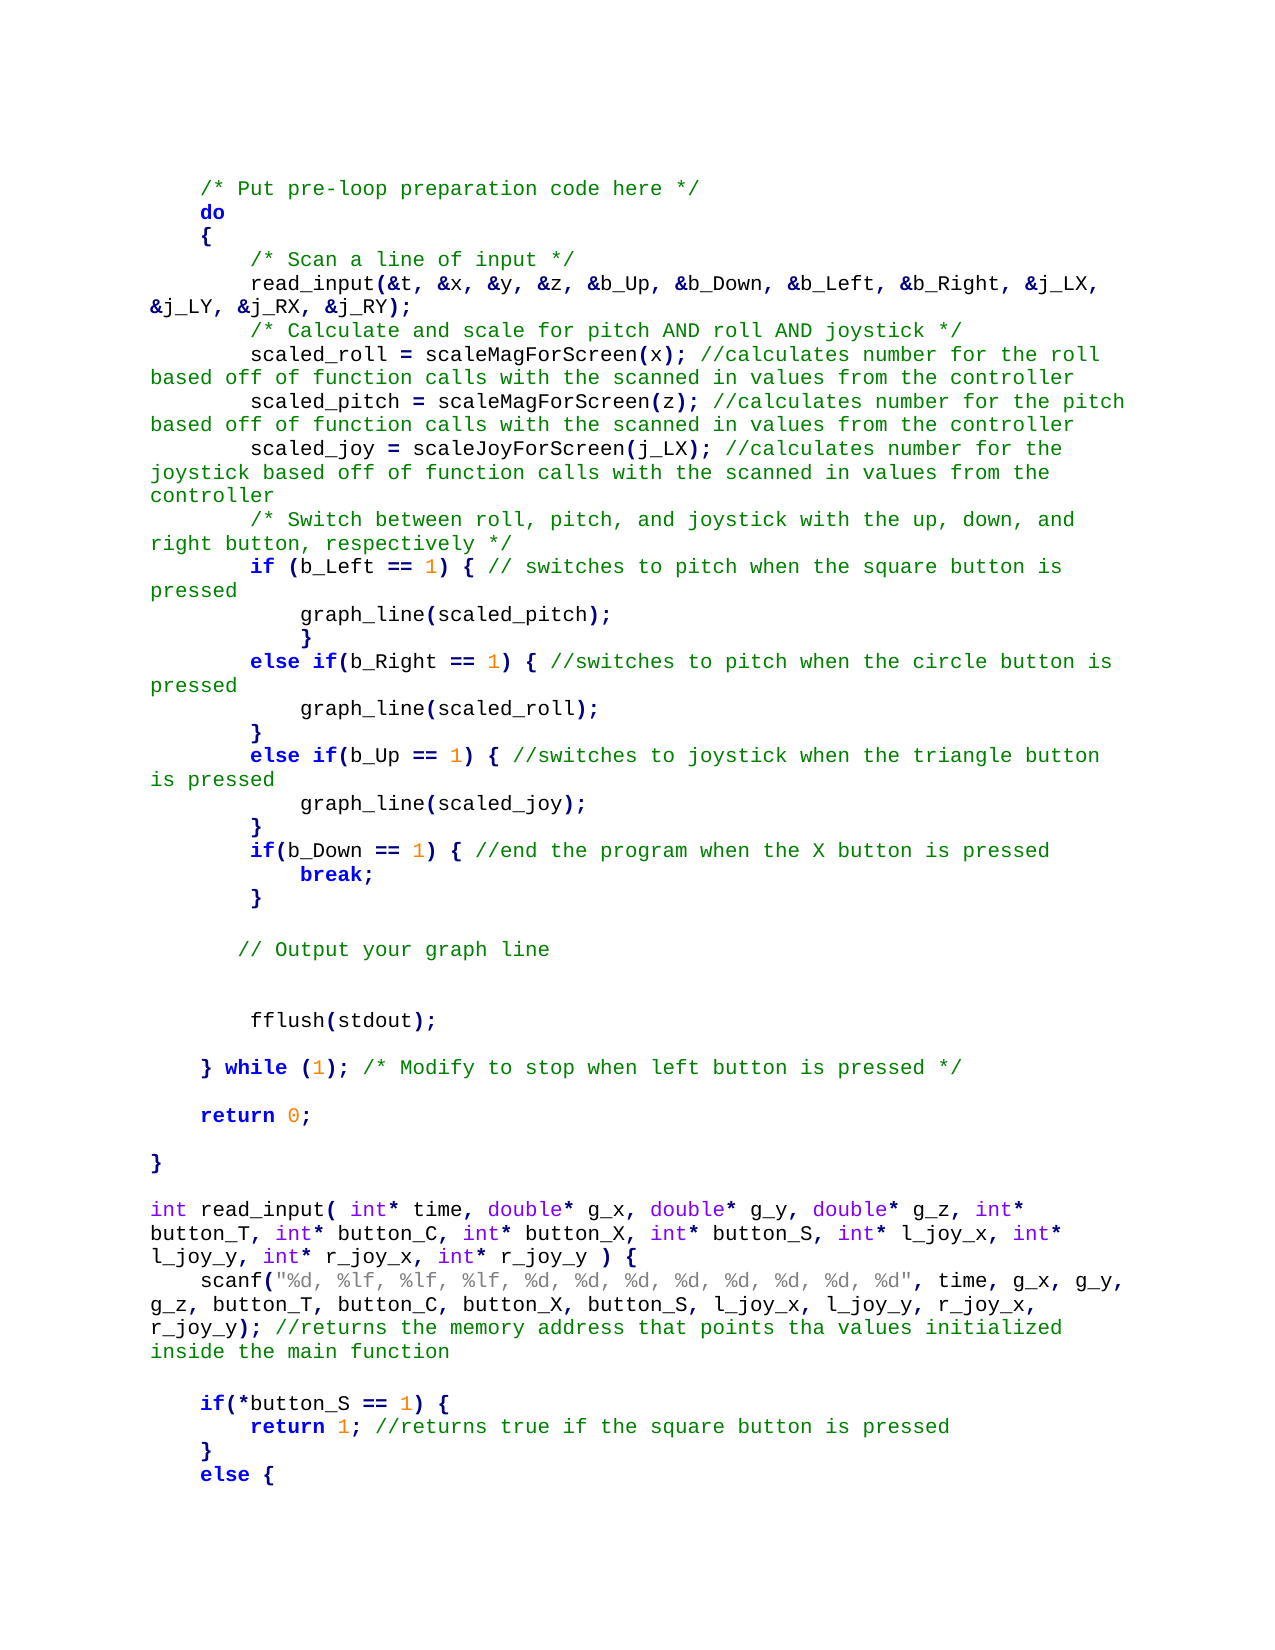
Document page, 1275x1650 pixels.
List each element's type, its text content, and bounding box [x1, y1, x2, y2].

text graph_line(scaled_roll); [150, 698, 1125, 722]
text scaled_roll = scaleMagForScreen(x); //calculates number for the roll based off of function calls with the scanned in values from the controller [150, 343, 1125, 391]
text } [150, 722, 1125, 746]
text scaled_pitch = scaleMagForScreen(z); //calculates number for the pitch based off of function calls with the scanned in values from the controller [150, 391, 1125, 438]
text if(b_Down == 1) { //end the program when the X button is pressed [150, 840, 1125, 864]
text do [150, 202, 1125, 225]
text { [150, 225, 1125, 249]
text } [150, 1152, 1125, 1176]
text int read_input( int* time, double* g_x, double* g_y, double* g_z, int* button_T, int* button_C, int* button_X, int* button_S, int* l_joy_x, int* l_joy_y, int* r_joy_x, int* r_joy_y ) { [150, 1199, 1125, 1270]
text else if(b_Right == 1) { //switches to pitch when the circle button is pressed [150, 651, 1125, 698]
text read_input(&t, &x, &y, &z, &b_Up, &b_Down, &b_Left, &b_Right, &j_LX, &j_LY, &j_RX, &j_RY); [150, 273, 1125, 320]
text } [150, 627, 1125, 651]
text // Output your graph line [150, 939, 1125, 963]
text graph_line(scaled_pitch); [150, 604, 1125, 627]
text graph_line(scaled_joy); [150, 793, 1125, 816]
text } [150, 887, 1125, 911]
text else if(b_Up == 1) { //switches to joystick when the triangle button is pressed [150, 746, 1125, 793]
text /* Scan a line of input */ [150, 249, 1125, 273]
text /* Switch between roll, pitch, and joystick with the up, down, and right button, respectively */ [150, 509, 1125, 556]
text return 1; //returns true if the square button is pressed [150, 1416, 1125, 1440]
text break; [150, 864, 1125, 887]
text /* Put pre-loop preparation code here */ [150, 178, 1125, 202]
text /* Calculate and scale for pitch AND roll AND joystick */ [150, 320, 1125, 343]
text scanf("%d, %lf, %lf, %lf, %d, %d, %d, %d, %d, %d, %d, %d", time, g_x, g_y, g_z, button_T, button_C, button_X, button_S, l_joy_x, l_joy_y, r_joy_x, r_joy_y); //returns the memory address that points tha values initialized inside the main function [150, 1270, 1125, 1365]
text } [150, 1440, 1125, 1464]
text scaled_joy = scaleJoyForScreen(j_LX); //calculates number for the joystick based off of function calls with the scanned in values from the controller [150, 438, 1125, 509]
text } [150, 816, 1125, 840]
text fflush(stdout); [150, 1010, 1125, 1034]
text if (b_Left == 1) { // switches to pitch when the square button is pressed [150, 556, 1125, 604]
text if(*button_S == 1) { [150, 1393, 1125, 1416]
text return 0; [150, 1104, 1125, 1128]
text else { [150, 1464, 1125, 1487]
text } while (1); /* Modify to stop when left button is pressed */ [150, 1057, 1125, 1081]
